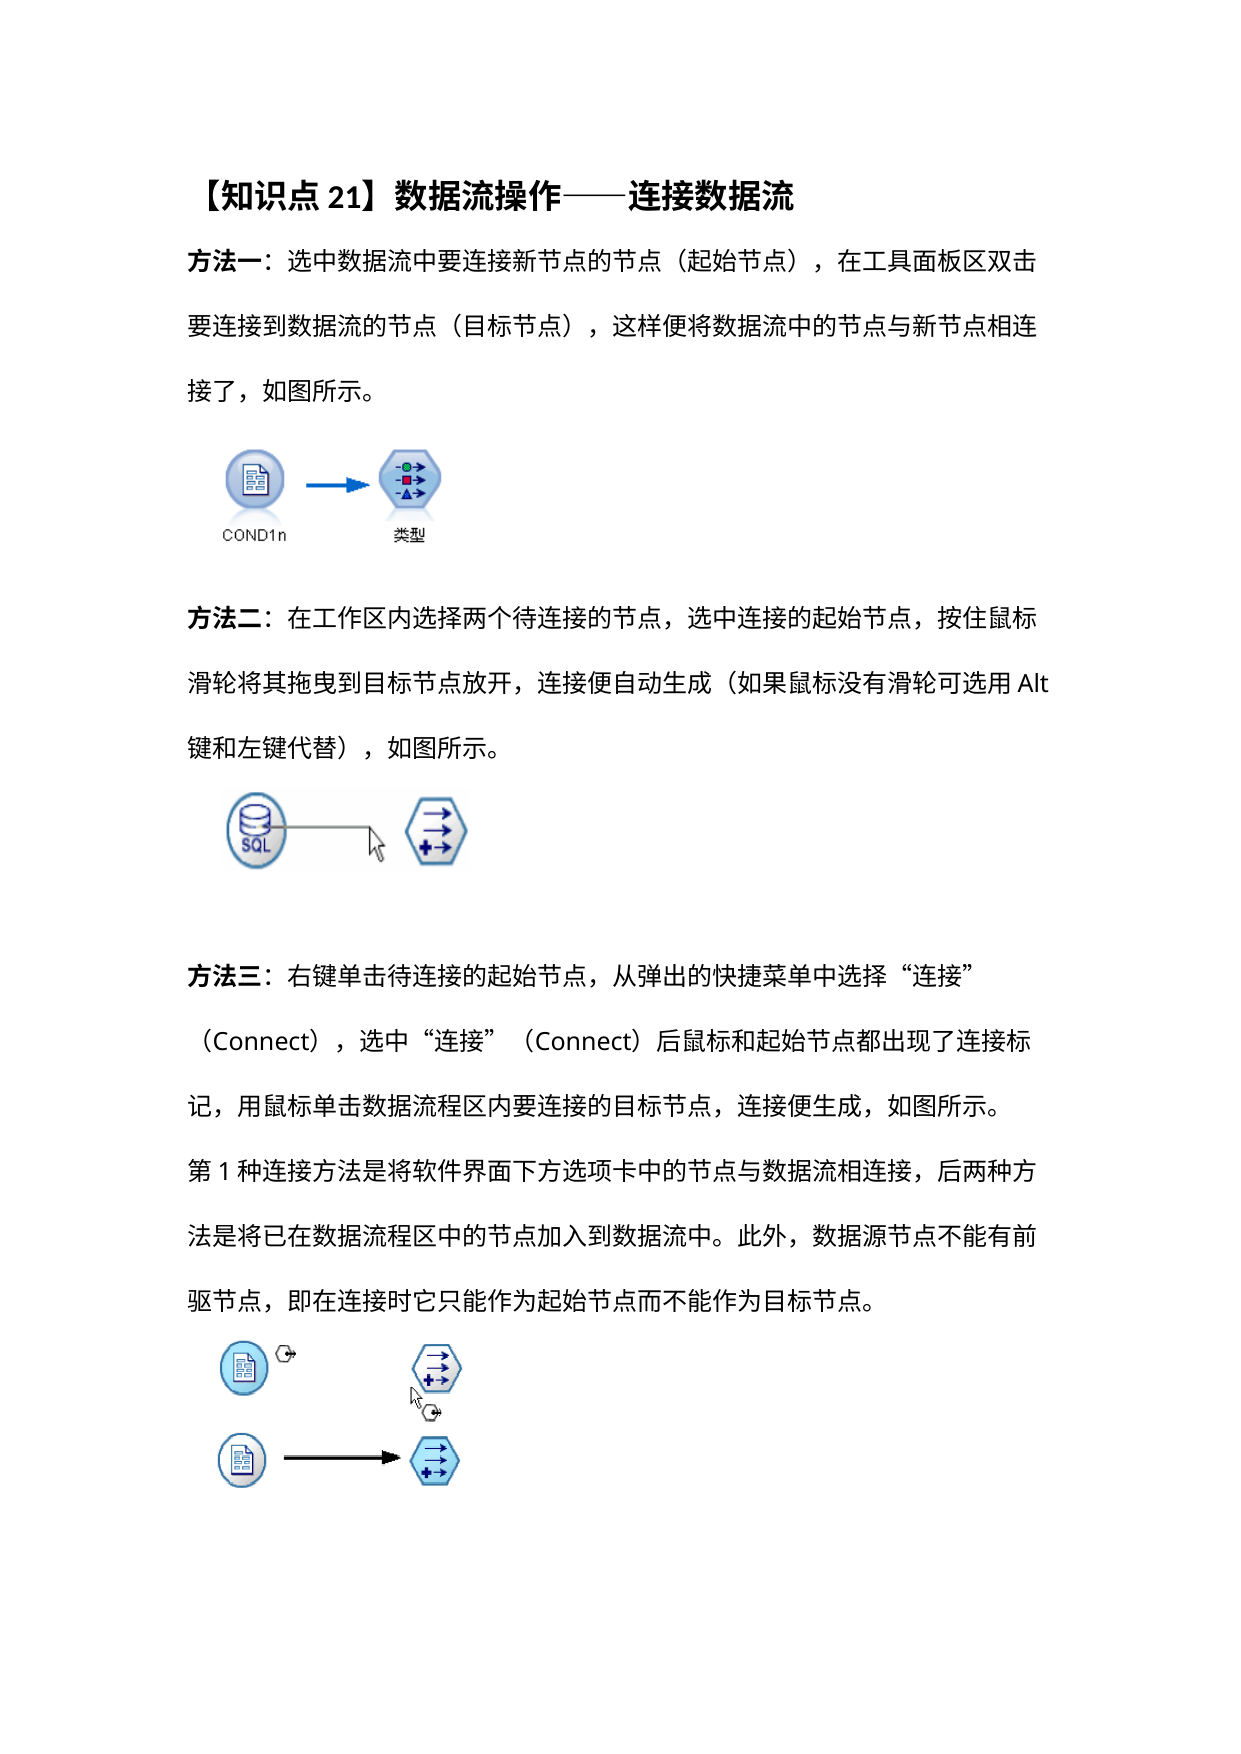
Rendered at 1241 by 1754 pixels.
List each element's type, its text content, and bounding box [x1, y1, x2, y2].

text 方法三：右键单击待连接的起始节点，从弹出的快捷菜单中选择“连接”（Connect），选中“连接”（Connect）后鼠标和起始节点都出现了连接标记，用鼠标单击数据流程区内要连接的目标节点，连接便生成，如图所示。 [187, 942, 1053, 1137]
subtitle 【知识点21】数据流操作——连接数据流 [187, 162, 1053, 227]
picture [187, 1332, 483, 1501]
text 方法一：选中数据流中要连接新节点的节点（起始节点），在工具面板区双击要连接到数据流的节点（目标节点），这样便将数据流中的节点与新节点相连接了，如图所示。 [187, 227, 1053, 422]
text 第1种连接方法是将软件界面下方选项卡中的节点与数据流相连接，后两种方法是将已在数据流程区中的节点加入到数据流中。此外，数据源节点不能有前驱节点，即在连接时它只能作为起始节点而不能作为目标节点。 [187, 1137, 1053, 1332]
picture [187, 422, 488, 575]
picture [187, 779, 500, 892]
text 方法二：在工作区内选择两个待连接的节点，选中连接的起始节点，按住鼠标滑轮将其拖曳到目标节点放开，连接便自动生成（如果鼠标没有滑轮可选用Alt键和左键代替），如图所示。 [187, 584, 1053, 779]
